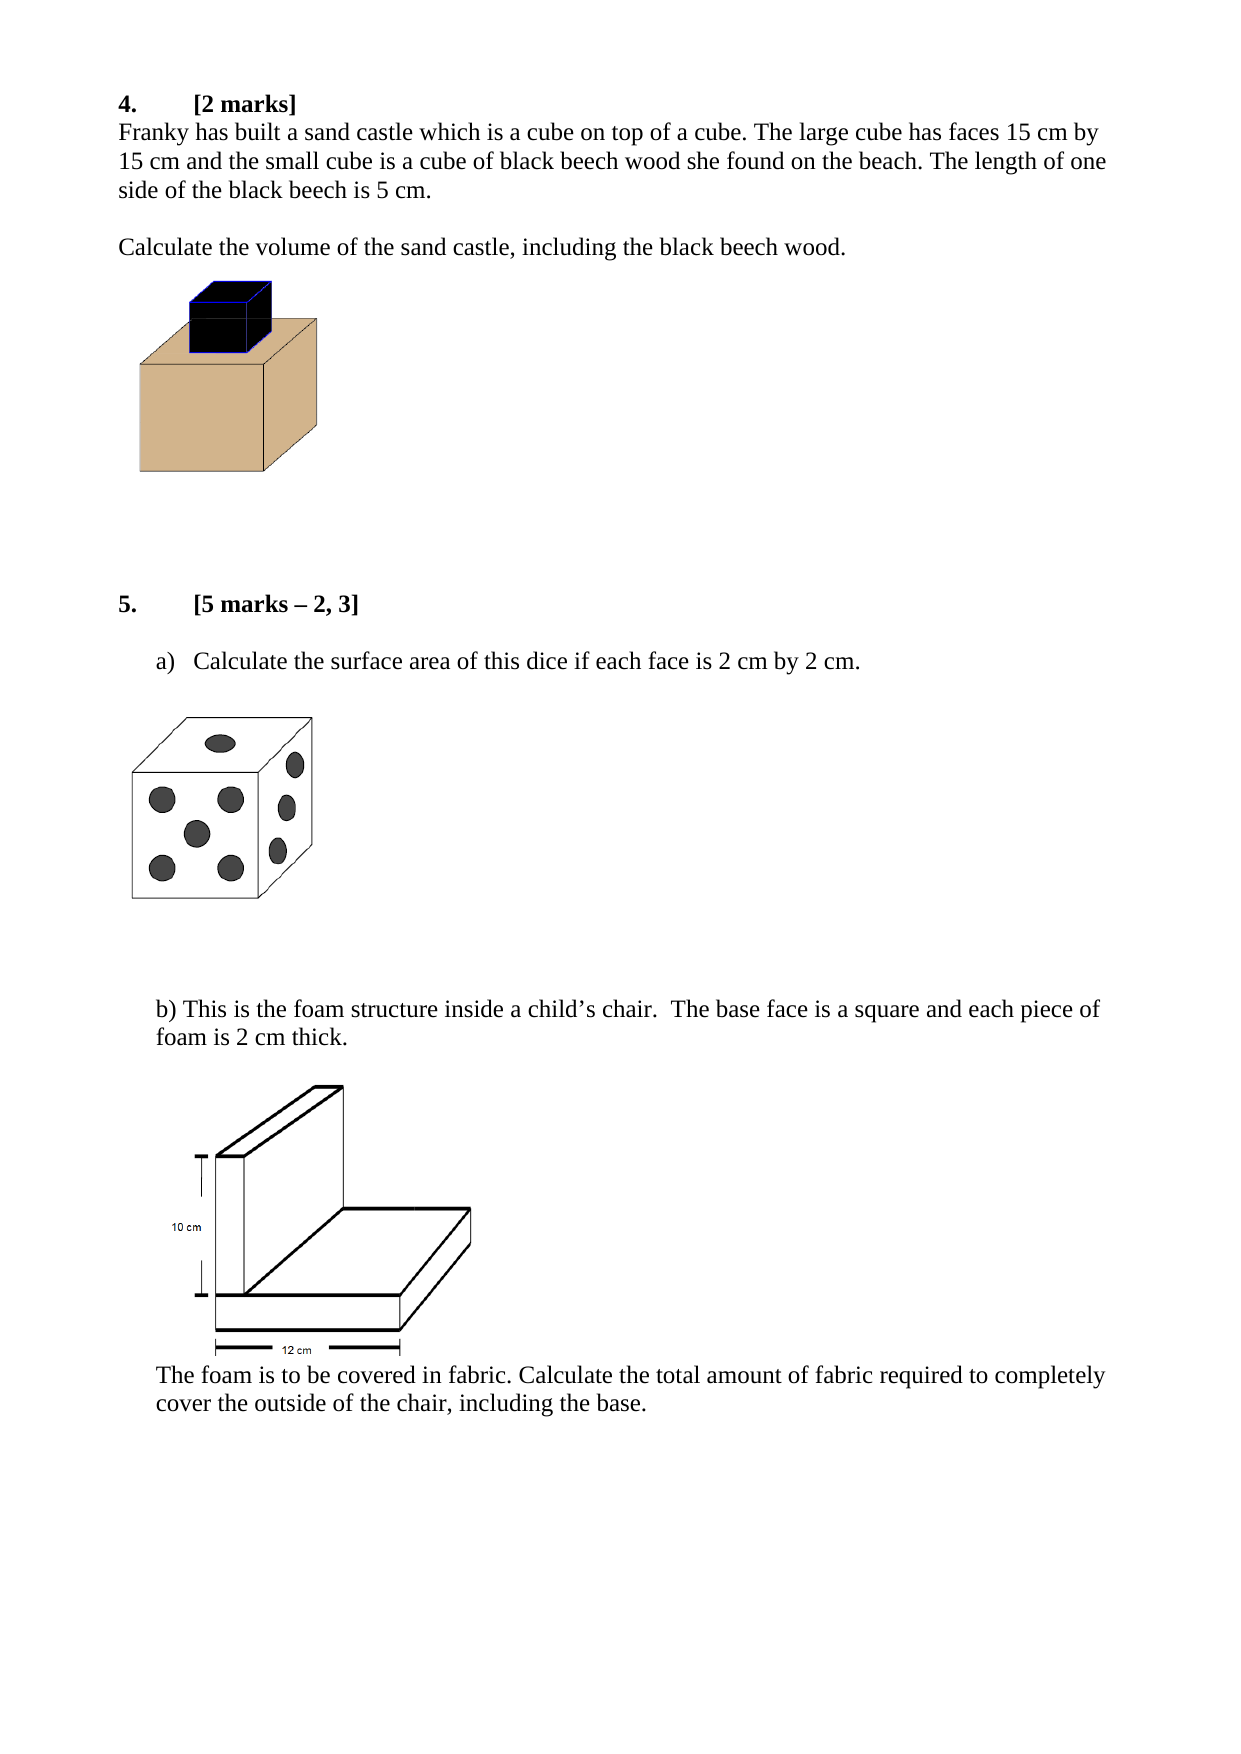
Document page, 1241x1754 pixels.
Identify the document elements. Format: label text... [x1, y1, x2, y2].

text Franky has built a sand castle which is a cube on top of a cube. The large cube has faces 15 cm by 15 cm and the small cube is a cube of black beech wood she found on the beach. The length of one side of the black beech is 5 cm. [118, 117, 1122, 204]
text Calculate the volume of the sand castle, including the black beech wood. [118, 232, 1122, 261]
text The foam is to be covered in fabric. Calculate the total amount of fabric required to completely cover the outside of the chair, including the base. [156, 1360, 1122, 1417]
picture [155, 1080, 478, 1360]
text 5. [5 marks – 2, 3] [118, 589, 1122, 646]
text 4. [2 marks] [118, 89, 1122, 117]
picture [118, 700, 323, 908]
list Calculate the surface area of this dice if each face is 2 cm by 2 cm. [156, 646, 1122, 675]
picture [118, 261, 323, 474]
text b) This is the foam structure inside a child’s chair. The base face is a square and each piece of foam is 2 cm thick. [156, 994, 1122, 1051]
